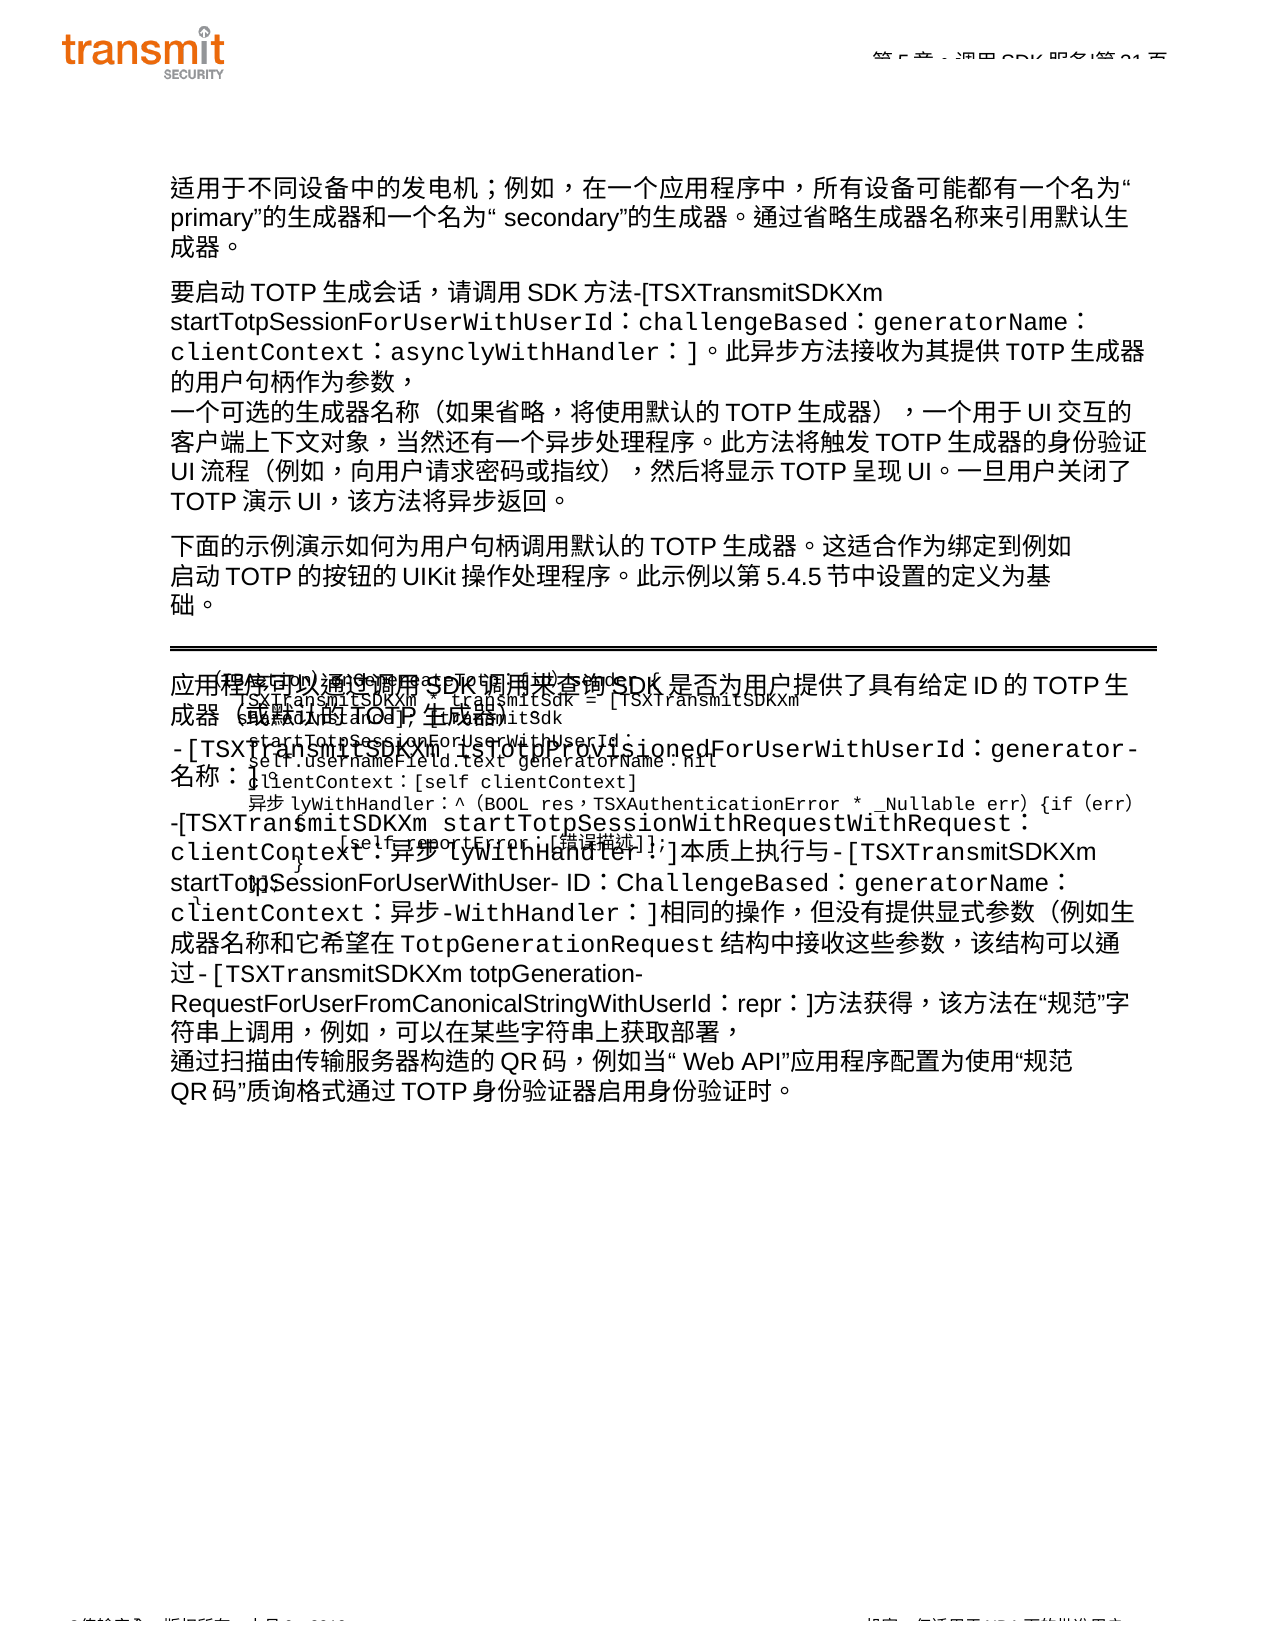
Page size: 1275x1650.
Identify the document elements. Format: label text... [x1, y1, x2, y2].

text 下面的示例演示如何为用户句柄调用默认的TOTP生成器。这适合作为绑定到例如启动TOTP的按钮的UIKit操作处理程序。此示例以第5.4.5节中设置的定义为基础。 [170, 532, 1087, 620]
picture [59, 23, 228, 83]
text 适用于不同设备中的发电机；例如，在一个应用程序中，所有设备可能都有一个名为“ primary”的生成器和一个名为“ secondary”的生成器。通过省略生成器名称来引用默认生成器。 [170, 174, 1131, 262]
text 一个可选的生成器名称（如果省略，将使用默认的TOTP生成器），一个用于UI交互的客户端上下文对象，当然还有一个异步处理程序。此方法将触发TOTP生成器的身份验证UI流程（例如，向用户请求密码或指纹），然后将显示TOTP呈现UI。一旦用户关闭了TOTP演示UI，该方法将异步返回。 [170, 398, 1150, 516]
text 要启动TOTP生成会话，请调用SDK方法-[TSXTransmitSDKXm startTotpSessionForUserWithUserId：challengeBased：generatorName：clientContext：asynclyWithHandler：]。此异步方法接收为其提供TOTP生成器的用户句柄作为参数， [170, 278, 1150, 397]
text 应用程序可以通过调用SDK调用来查询SDK是否为用户提供了具有给定ID的TOTP生成器（或默认的TOTP生成器）。 [170, 671, 1148, 729]
text 通过扫描由传输服务器构造的QR码，例如当“ Web API”应用程序配置为使用“规范QR码”质询格式通过TOTP身份验证器启用身份验证时。 [170, 1047, 1098, 1106]
text -[TSXTransmitSDKXm startTotpSessionWithRequestWithRequest：clientContext：异步lyWithHandler：]本质上执行与-[TSXTransmitSDKXm startTotpSessionForUserWithUser- ID：ChallengeBased：generatorName：clientContext：异步-WithHandler：]相同的操作，但没有提供显式参数（例如生成器名称和它希望在TotpGenerationRequest结构中接收这些参数，该结构可以通过-[TSXTransmitSDKXm totpGeneration- RequestForUserFromCanonicalStringWithUserId：repr：]方法获得，该方法在“规范”字符串上调用，例如，可以在某些字符串上获取部署， [170, 808, 1150, 1046]
text -[TSXTransmitSDKXm isTotpProvisionedForUserWithUserId：generator-名称：]。 [170, 734, 1150, 793]
